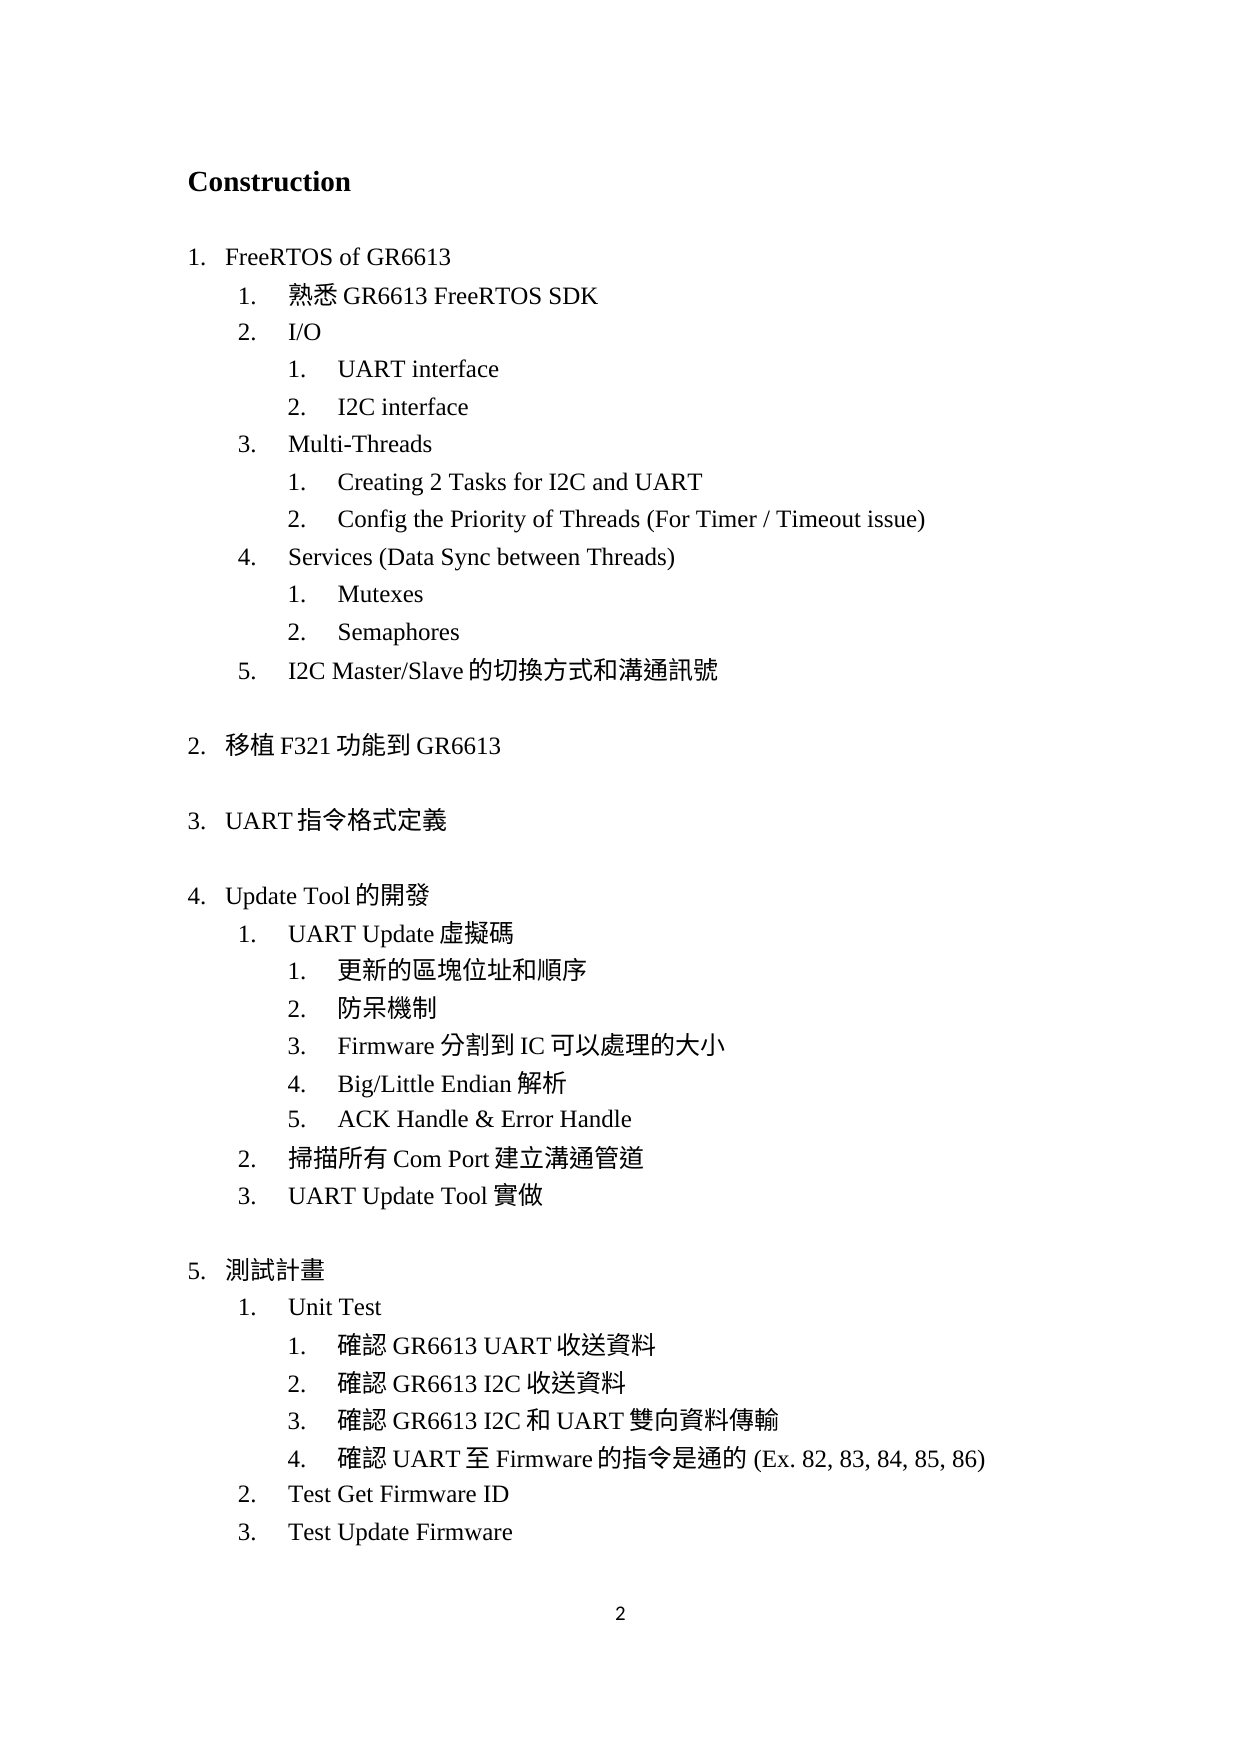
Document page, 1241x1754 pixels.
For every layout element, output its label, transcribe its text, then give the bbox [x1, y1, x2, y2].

list Firmware分割到IC可以處理的大小 [287, 1025, 1053, 1062]
list 確認GR6613 UART收送資料 [287, 1325, 1053, 1362]
list 測試計畫 [187, 1250, 1053, 1287]
list Semaphores [287, 612, 1053, 650]
list Big/Little Endian解析 [287, 1062, 1053, 1100]
list 防呆機制 [287, 987, 1053, 1025]
text Construction [187, 162, 1053, 200]
list Unit Test [238, 1287, 1053, 1325]
list 掃描所有Com Port建立溝通管道 [238, 1137, 1053, 1175]
list ACK Handle & Error Handle [287, 1100, 1053, 1137]
list Test Update Firmware [238, 1512, 1053, 1550]
list 熟悉GR6613 FreeRTOS SDK [238, 275, 1053, 312]
list 更新的區塊位址和順序 [287, 950, 1053, 987]
list Test Get Firmware ID [238, 1475, 1053, 1512]
list UART Update虛擬碼 [238, 912, 1053, 950]
list Update Tool的開發 [187, 875, 1053, 912]
list Config the Priority of Threads (For Timer / Timeout issue) [287, 500, 1053, 537]
list Creating 2 Tasks for I2C and UART [287, 462, 1053, 500]
list I2C interface [287, 387, 1053, 425]
list Mutexes [287, 575, 1053, 612]
list UART interface [287, 350, 1053, 387]
list Multi-Threads [238, 425, 1053, 462]
list 確認GR6613 I2C和UART雙向資料傳輸 [287, 1400, 1053, 1437]
list 確認UART至Firmware的指令是通的 (Ex. 82, 83, 84, 85, 86) [287, 1437, 1053, 1475]
list I2C Master/Slave的切換方式和溝通訊號 [238, 650, 1053, 687]
list 移植F321功能到GR6613 [187, 725, 1053, 762]
list I/O [238, 312, 1053, 350]
list UART Update Tool實做 [238, 1175, 1053, 1212]
list UART指令格式定義 [187, 800, 1053, 837]
list 確認GR6613 I2C收送資料 [287, 1362, 1053, 1400]
list FreeRTOS of GR6613 [187, 237, 1053, 275]
list Services (Data Sync between Threads) [238, 537, 1053, 575]
